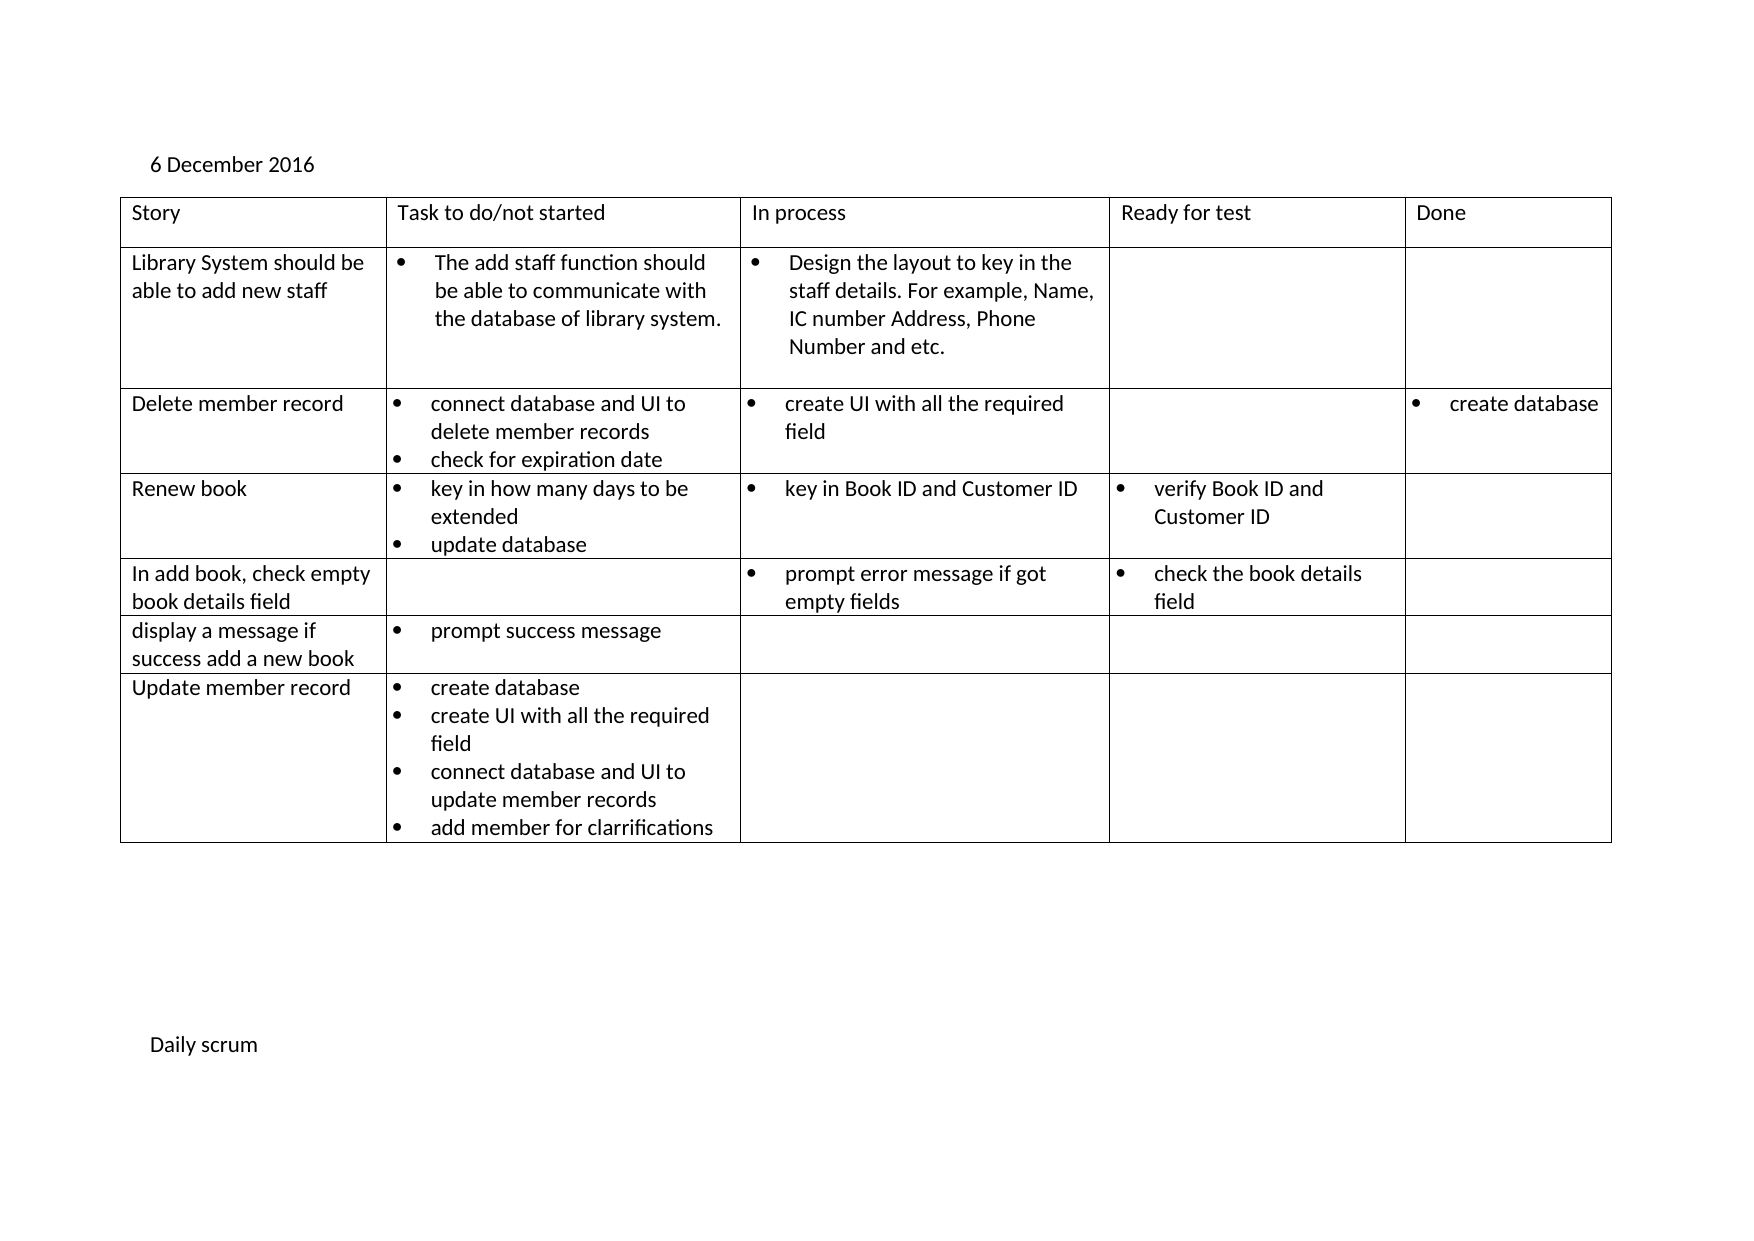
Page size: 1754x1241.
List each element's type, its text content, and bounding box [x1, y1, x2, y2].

table_cell [1406, 674, 1611, 842]
table_cell display a message if success add a new book [121, 616, 386, 672]
table_cell [387, 559, 740, 615]
table_cell prompt error message if got empty fields [741, 559, 1109, 615]
table_cell Library System should be able to add new staff [121, 248, 386, 388]
text 6 December 2016 [150, 150, 1604, 178]
table_cell verify Book ID and Customer ID [1110, 474, 1405, 558]
table_cell [1110, 389, 1405, 473]
table_header Story [121, 198, 386, 247]
table_cell connect database and UI to delete member records check for expiration date [387, 389, 740, 473]
table_cell [1406, 248, 1611, 388]
table_header Ready for test [1110, 198, 1405, 247]
table_cell [1110, 248, 1405, 388]
table_cell create database [1406, 389, 1611, 473]
table_cell create database create UI with all the required field connect database and UI to update member records add member for clarrifications [387, 674, 740, 842]
table_cell Renew book [121, 474, 386, 558]
table_header Done [1406, 198, 1611, 247]
table_cell [1406, 559, 1611, 615]
table_cell [1406, 474, 1611, 558]
table_cell key in how many days to be extended update database [387, 474, 740, 558]
table_cell Delete member record [121, 389, 386, 473]
table_cell The add staff function should be able to communicate with the database of library system. [387, 248, 740, 388]
table_cell In add book, check empty book details field [121, 559, 386, 615]
table_cell Update member record [121, 674, 386, 842]
table_cell Design the layout to key in the staff details. For example, Name, IC number Address, Phone Number and etc. [741, 248, 1109, 388]
text Daily scrum [150, 1030, 1604, 1058]
table_cell key in Book ID and Customer ID [741, 474, 1109, 558]
table_cell prompt success message [387, 616, 740, 672]
table_cell [741, 674, 1109, 842]
table_cell [1406, 616, 1611, 672]
table_cell create UI with all the required field [741, 389, 1109, 473]
table_cell [1110, 616, 1405, 672]
table_cell [1110, 674, 1405, 842]
table_cell [741, 616, 1109, 672]
table_cell check the book details field [1110, 559, 1405, 615]
table_header In process [741, 198, 1109, 247]
table_header Task to do/not started [387, 198, 740, 247]
